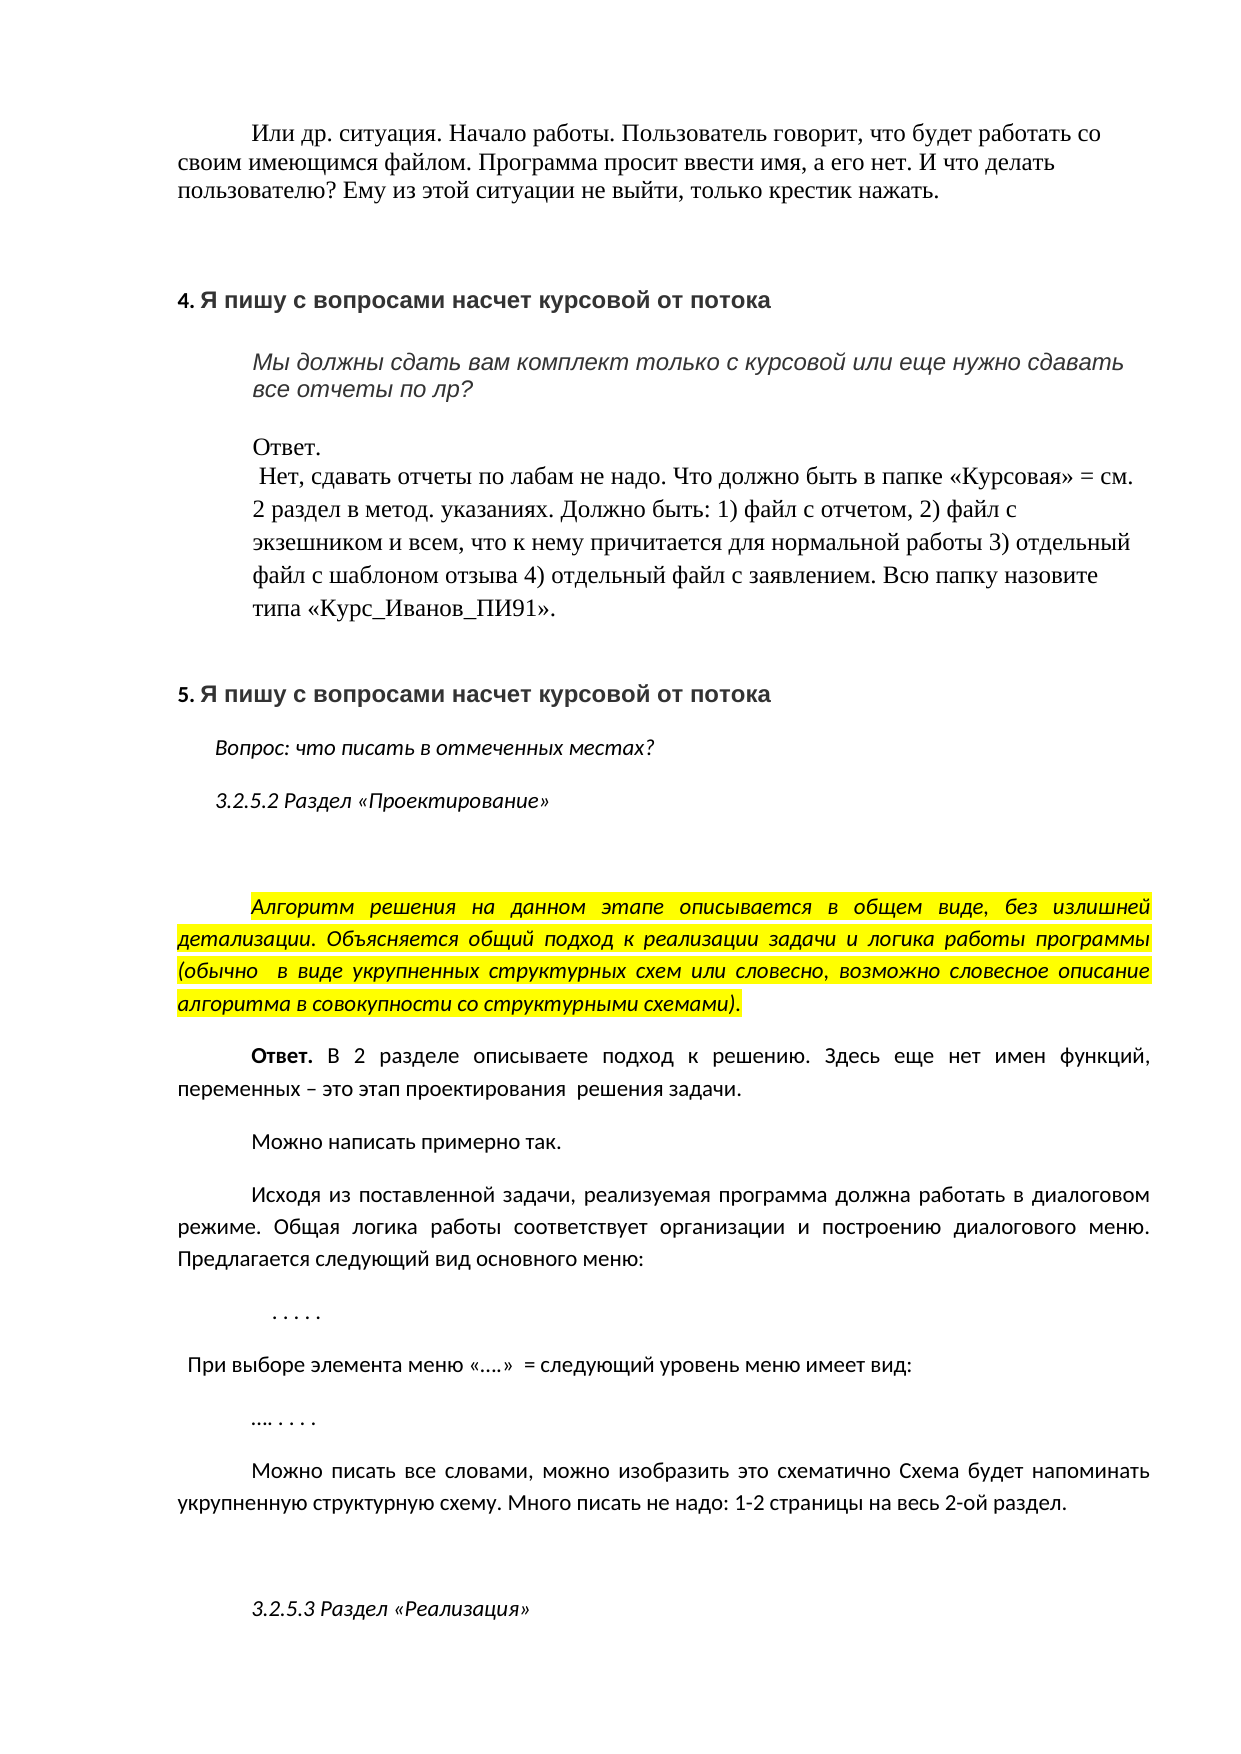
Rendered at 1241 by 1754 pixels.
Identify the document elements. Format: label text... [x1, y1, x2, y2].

text 5. Я пишу с вопросами насчет курсовой от потока [177, 680, 1152, 708]
text …. . . . . [177, 1403, 1152, 1431]
text Можно написать примерно так. [177, 1127, 1152, 1155]
text Алгоритм решения на данном этапе описывается в общем виде, без излишней детализации. Объясняется общий подход к реализации задачи и логика работы программы (обычно в виде укрупненных структурных схем или словесно, возможно словесное описание алгоритма в совокупности со структурными схемами). [177, 892, 1152, 924]
text Алгоритм решения на данном этапе описывается в общем виде, без излишней детализации. Объясняется общий подход к реализации задачи и логика работы программы (обычно в виде укрупненных структурных схем или словесно, возможно словесное описание алгоритма в совокупности со структурными схемами). [177, 984, 1152, 1017]
text 3.2.5.2 Раздел «Проектирование» [177, 786, 1152, 814]
text 4. Я пишу с вопросами насчет курсовой от потока [177, 286, 1152, 314]
text 3.2.5.3 Раздел «Реализация» [177, 1594, 1152, 1623]
text Исходя из поставленной задачи, реализуемая программа должна работать в диалоговом режиме. Общая логика работы соответствует организации и построению диалогового меню. Предлагается следующий вид основного меню: [177, 1180, 1152, 1272]
text Ответ. В 2 разделе описываете подход к решению. Здесь еще нет имен функций, переменных – это этап проектирования решения задачи. [177, 1042, 1152, 1102]
text Мы должны сдать вам комплект только с курсовой или еще нужно сдавать все отчеты по лр? [252, 348, 1152, 403]
text Или др. ситуация. Начало работы. Пользователь говорит, что будет работать со своим имеющимся файлом. Программа просит ввести имя, а его нет. И что делать пользователю? Ему из этой ситуации не выйти, только крестик нажать. [177, 118, 1152, 204]
list Ответ. [252, 432, 1152, 461]
text При выборе элемента меню «….» = следующий уровень меню имеет вид: [177, 1350, 1152, 1378]
text Вопрос: что писать в отмеченных местах? [177, 733, 1152, 761]
text Можно писать все словами, можно изобразить это схематично Схема будет напоминать укрупненную структурную схему. Много писать не надо: 1-2 страницы на весь 2-ой раздел. [177, 1456, 1152, 1517]
text . . . . . [177, 1297, 1152, 1325]
list Нет, сдавать отчеты по лабам не надо. Что должно быть в папке «Курсовая» = см. 2 раздел в метод. указаниях. Должно быть: 1) файл с отчетом, 2) файл с экзешником и всем, что к нему причитается для нормальной работы 3) отдельный файл с шаблоном отзыва 4) отдельный файл с заявлением. Всю папку назовите типа «Курс_Иванов_ПИ91». [252, 461, 1152, 622]
